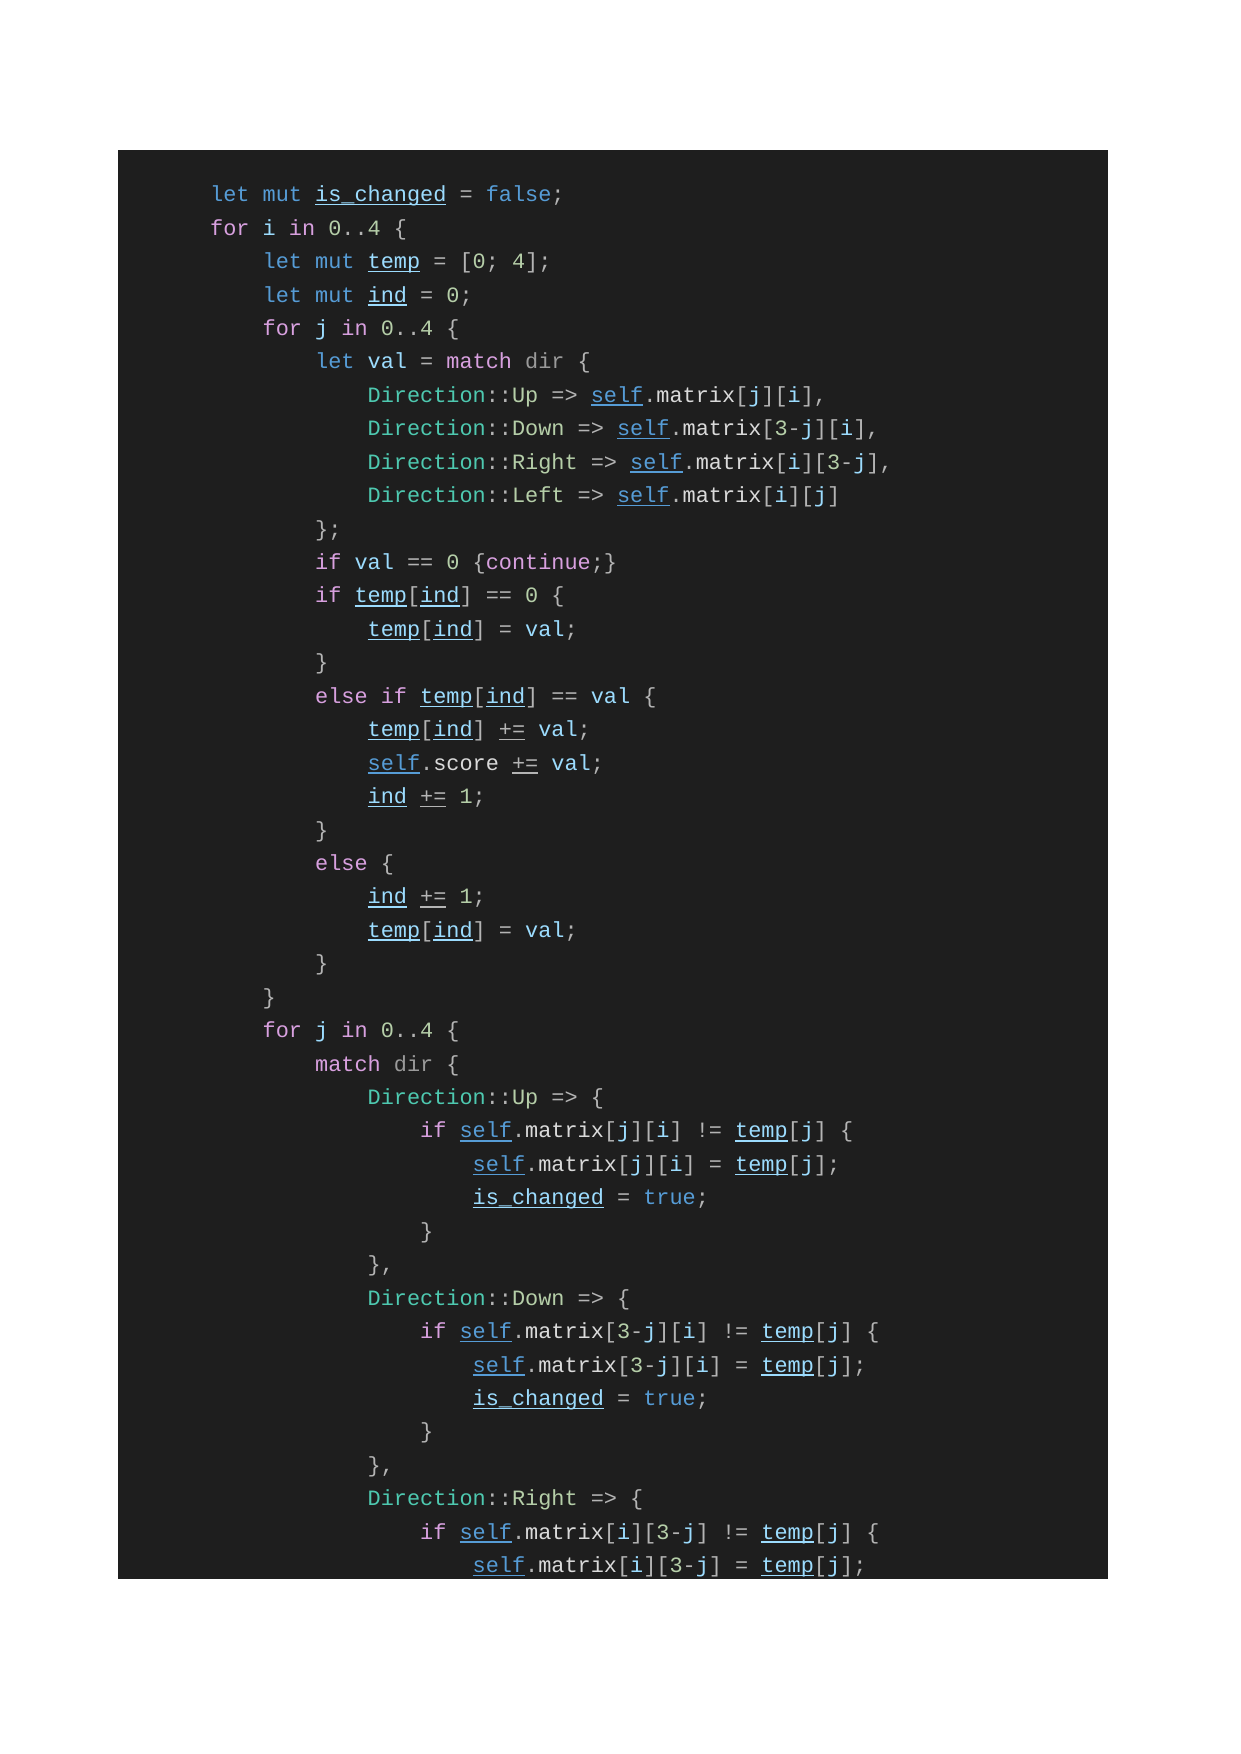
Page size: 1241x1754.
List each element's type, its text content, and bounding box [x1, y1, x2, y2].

text let mut temp = [0; 4]; [118, 250, 1108, 275]
text if self.matrix[j][i] != temp[j] { [118, 1120, 1108, 1144]
text self.matrix[i][3-j] = temp[j]; [118, 1554, 1108, 1579]
text self.matrix[j][i] = temp[j]; [118, 1153, 1108, 1178]
text }, [118, 1253, 1108, 1278]
text Direction::Right => self.matrix[i][3-j], [118, 451, 1108, 476]
text match dir { [118, 1053, 1108, 1078]
text Direction::Up => self.matrix[j][i], [118, 384, 1108, 409]
text temp[ind] = val; [118, 618, 1108, 643]
text let val = match dir { [118, 351, 1108, 375]
text } [118, 819, 1108, 843]
text if val == 0 {continue;} [118, 551, 1108, 576]
text } [118, 952, 1108, 977]
text } [118, 986, 1108, 1011]
text let mut ind = 0; [118, 284, 1108, 308]
text else if temp[ind] == val { [118, 685, 1108, 710]
text Direction::Down => self.matrix[3-j][i], [118, 417, 1108, 442]
text if self.matrix[3-j][i] != temp[j] { [118, 1320, 1108, 1345]
text if temp[ind] == 0 { [118, 585, 1108, 609]
text temp[ind] += val; [118, 718, 1108, 743]
text } [118, 1421, 1108, 1445]
text }, [118, 1454, 1108, 1479]
text self.score += val; [118, 752, 1108, 777]
text ind += 1; [118, 785, 1108, 810]
text let mut is_changed = false; [118, 183, 1108, 208]
text Direction::Up => { [118, 1086, 1108, 1111]
text Direction::Down => { [118, 1287, 1108, 1312]
text else { [118, 852, 1108, 877]
text Direction::Left => self.matrix[i][j] [118, 484, 1108, 509]
text temp[ind] = val; [118, 919, 1108, 944]
text } [118, 652, 1108, 676]
text if self.matrix[i][3-j] != temp[j] { [118, 1521, 1108, 1546]
text for i in 0..4 { [118, 217, 1108, 242]
text for j in 0..4 { [118, 1019, 1108, 1044]
text for j in 0..4 { [118, 317, 1108, 342]
text ind += 1; [118, 886, 1108, 910]
text is_changed = true; [118, 1187, 1108, 1211]
text Direction::Right => { [118, 1487, 1108, 1512]
text } [118, 1220, 1108, 1245]
text is_changed = true; [118, 1387, 1108, 1412]
text }; [118, 518, 1108, 543]
text self.matrix[3-j][i] = temp[j]; [118, 1354, 1108, 1378]
